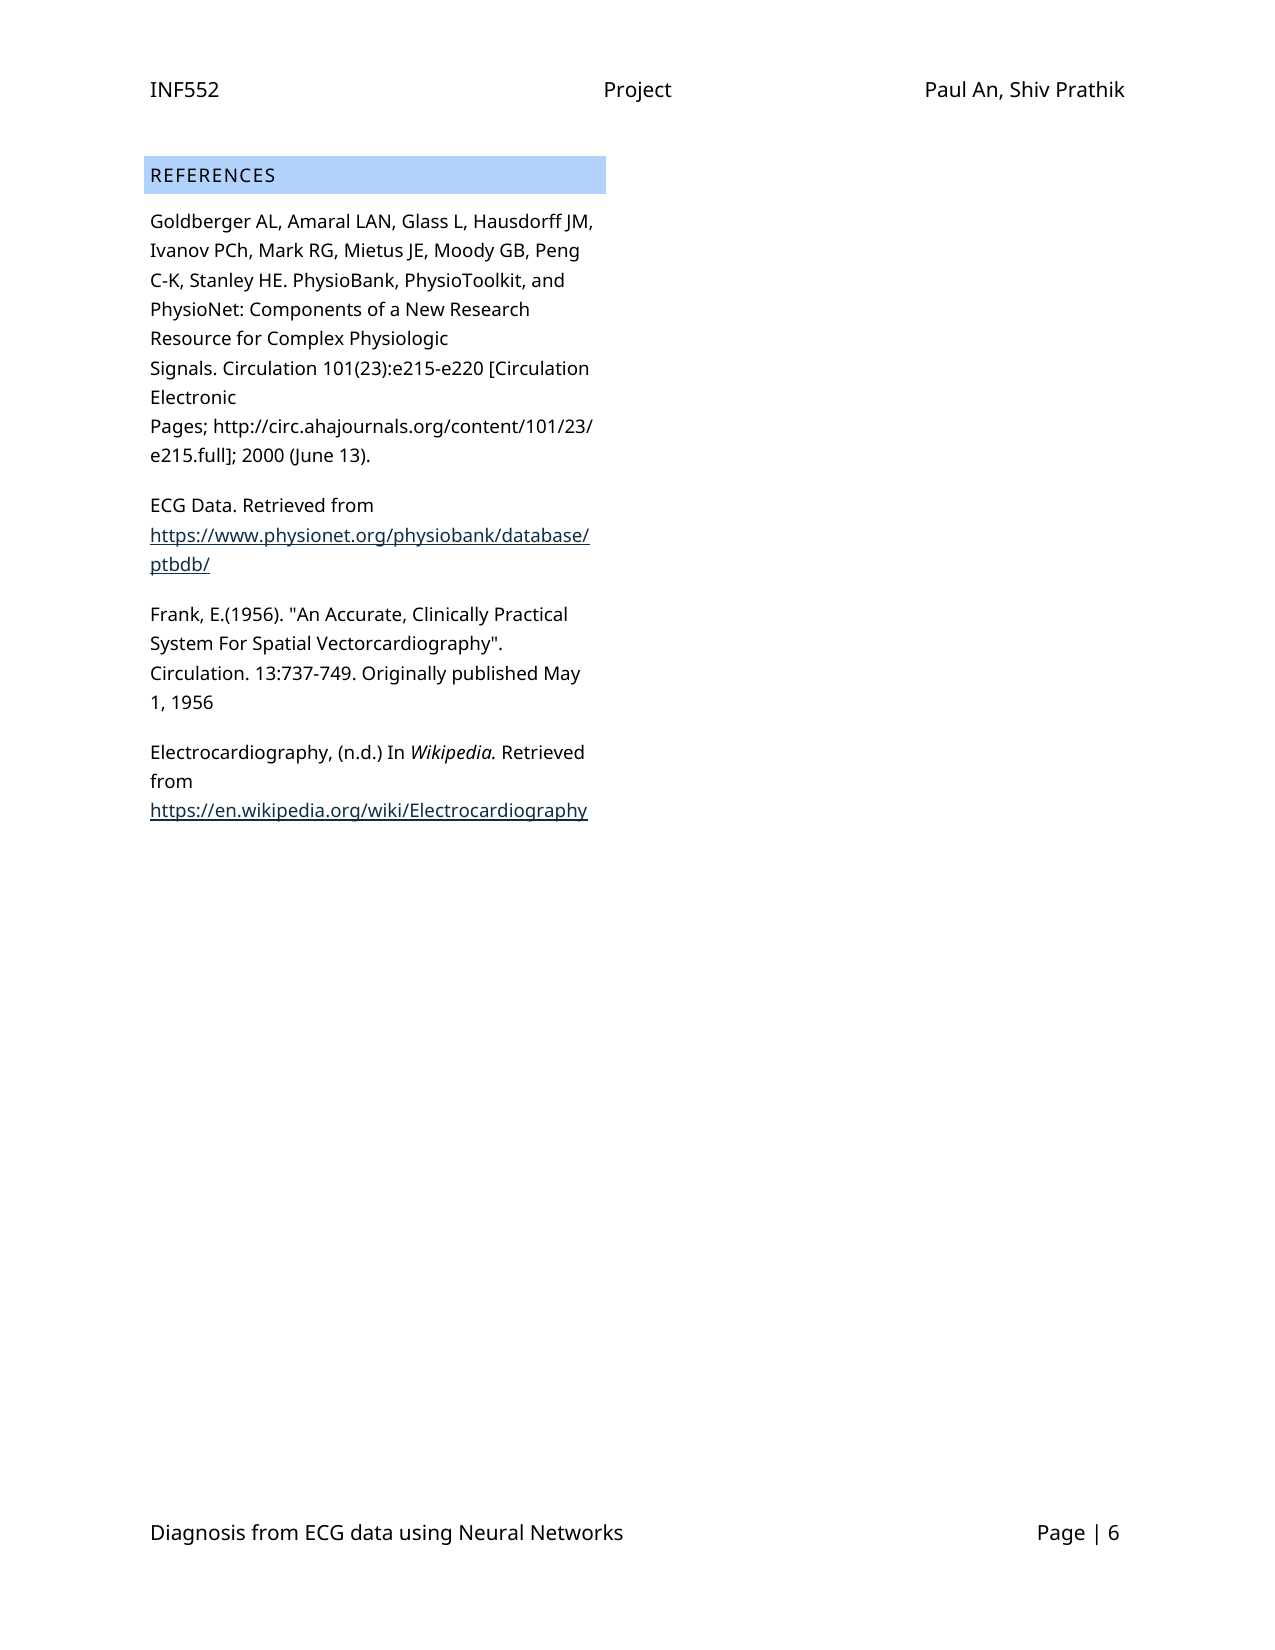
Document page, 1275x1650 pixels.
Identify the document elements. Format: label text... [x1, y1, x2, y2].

text ECG Data. Retrieved from https://www.physionet.org/physiobank/database/ptbdb/ [150, 493, 600, 577]
text Electrocardiography, (n.d.) In Wikipedia. Retrieved from https://en.wikipedia.org/wiki/Electrocardiography [150, 739, 600, 823]
text Goldberger AL, Amaral LAN, Glass L, Hausdorff JM, Ivanov PCh, Mark RG, Mietus JE, Moody GB, Peng C-K, Stanley HE. PhysioBank, PhysioToolkit, and PhysioNet: Components of a New Research Resource for Complex Physiologic Signals. Circulation 101(23):e215-e220 [Circulation Electronic Pages; http://circ.ahajournals.org/content/101/23/e215.full]; 2000 (June 13). [150, 208, 600, 468]
text Frank, E.(1956). "An Accurate, Clinically Practical System For Spatial Vectorcardiography". Circulation. 13:737-749. Originally published May 1, 1956 [150, 601, 600, 715]
subtitle References [150, 163, 600, 188]
